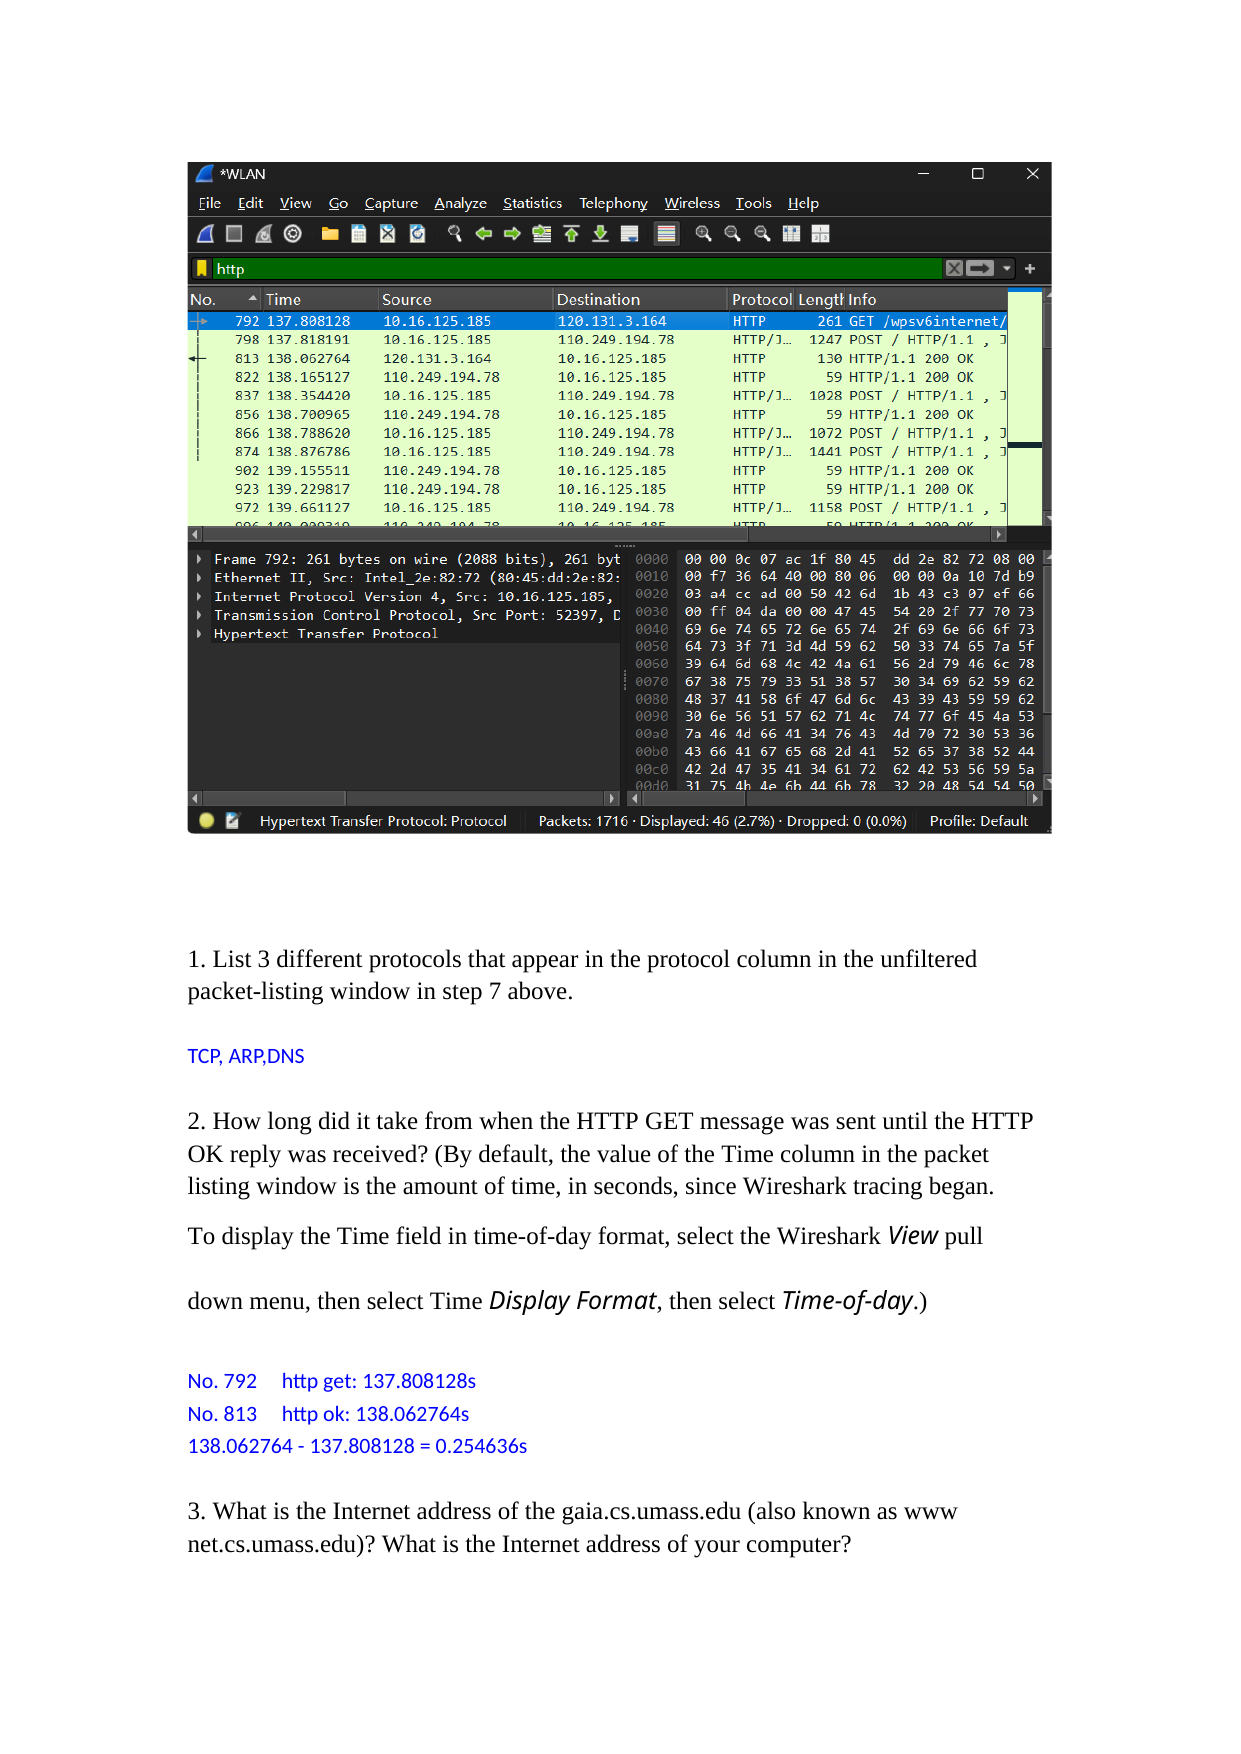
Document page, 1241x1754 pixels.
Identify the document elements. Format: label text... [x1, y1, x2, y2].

text listing window is the amount of time, in seconds, since Wireshark tracing began. [187, 1169, 1053, 1202]
picture [187, 162, 1052, 834]
text To display the Time field in time-of-day format, select the Wireshark View pull [187, 1202, 1053, 1267]
text OK reply was received? (By default, the value of the Time column in the packet [187, 1137, 1053, 1169]
text packet-listing window in step 7 above. [187, 974, 1053, 1007]
text No. 792 http get: 137.808128s [187, 1364, 1053, 1397]
text 2. How long did it take from when the HTTP GET message was sent until the HTTP [187, 1104, 1053, 1137]
text 138.062764 - 137.808128 = 0.254636s [187, 1429, 1053, 1462]
text net.cs.umass.edu)? What is the Internet address of your computer? [187, 1527, 1053, 1559]
text No. 813 http ok: 138.062764s [187, 1397, 1053, 1429]
text down menu, then select Time Display Format, then select Time-of-day.) [187, 1267, 1053, 1332]
text 1. List 3 different protocols that appear in the protocol column in the unfiltered [187, 942, 1053, 974]
text TCP, ARP,DNS [187, 1039, 1053, 1072]
text 3. What is the Internet address of the gaia.cs.umass.edu (also known as www [187, 1494, 1053, 1527]
